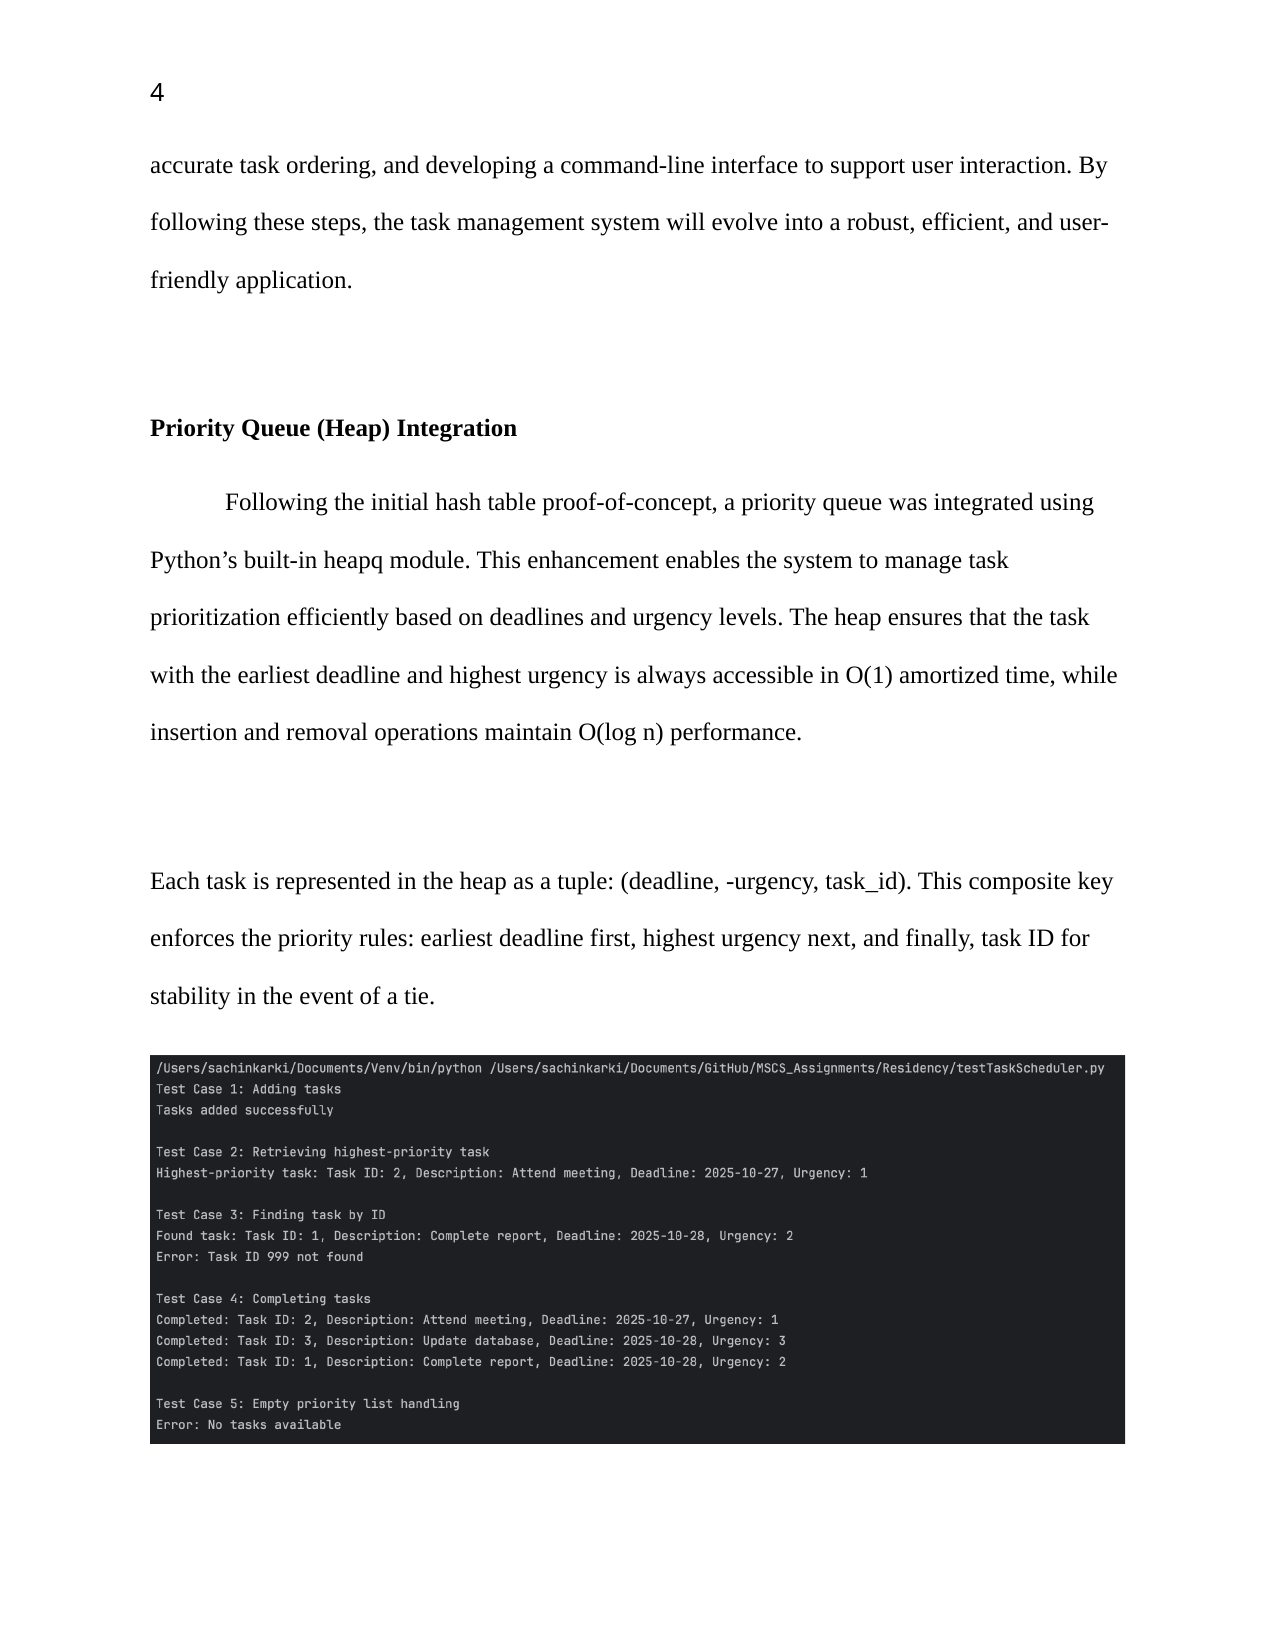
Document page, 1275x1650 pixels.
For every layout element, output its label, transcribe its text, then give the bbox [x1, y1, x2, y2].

text Each task is represented in the heap as a tuple: (deadline, -urgency, task_id). This composite key enforces the priority rules: earliest deadline first, highest urgency next, and finally, task ID for stability in the event of a tie. [150, 866, 1125, 1009]
text Following the initial hash table proof-of-concept, a priority queue was integrated using Python’s built-in heapq module. This enhancement enables the system to manage task prioritization efficiently based on deadlines and urgency levels. The heap ensures that the task with the earliest deadline and highest urgency is always accessible in O(1) amortized time, while insertion and removal operations maintain O(log n) performance. [150, 487, 1125, 746]
picture [150, 1055, 1125, 1444]
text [150, 150, 1125, 294]
text Priority Queue (Heap) Integration [150, 413, 1125, 442]
